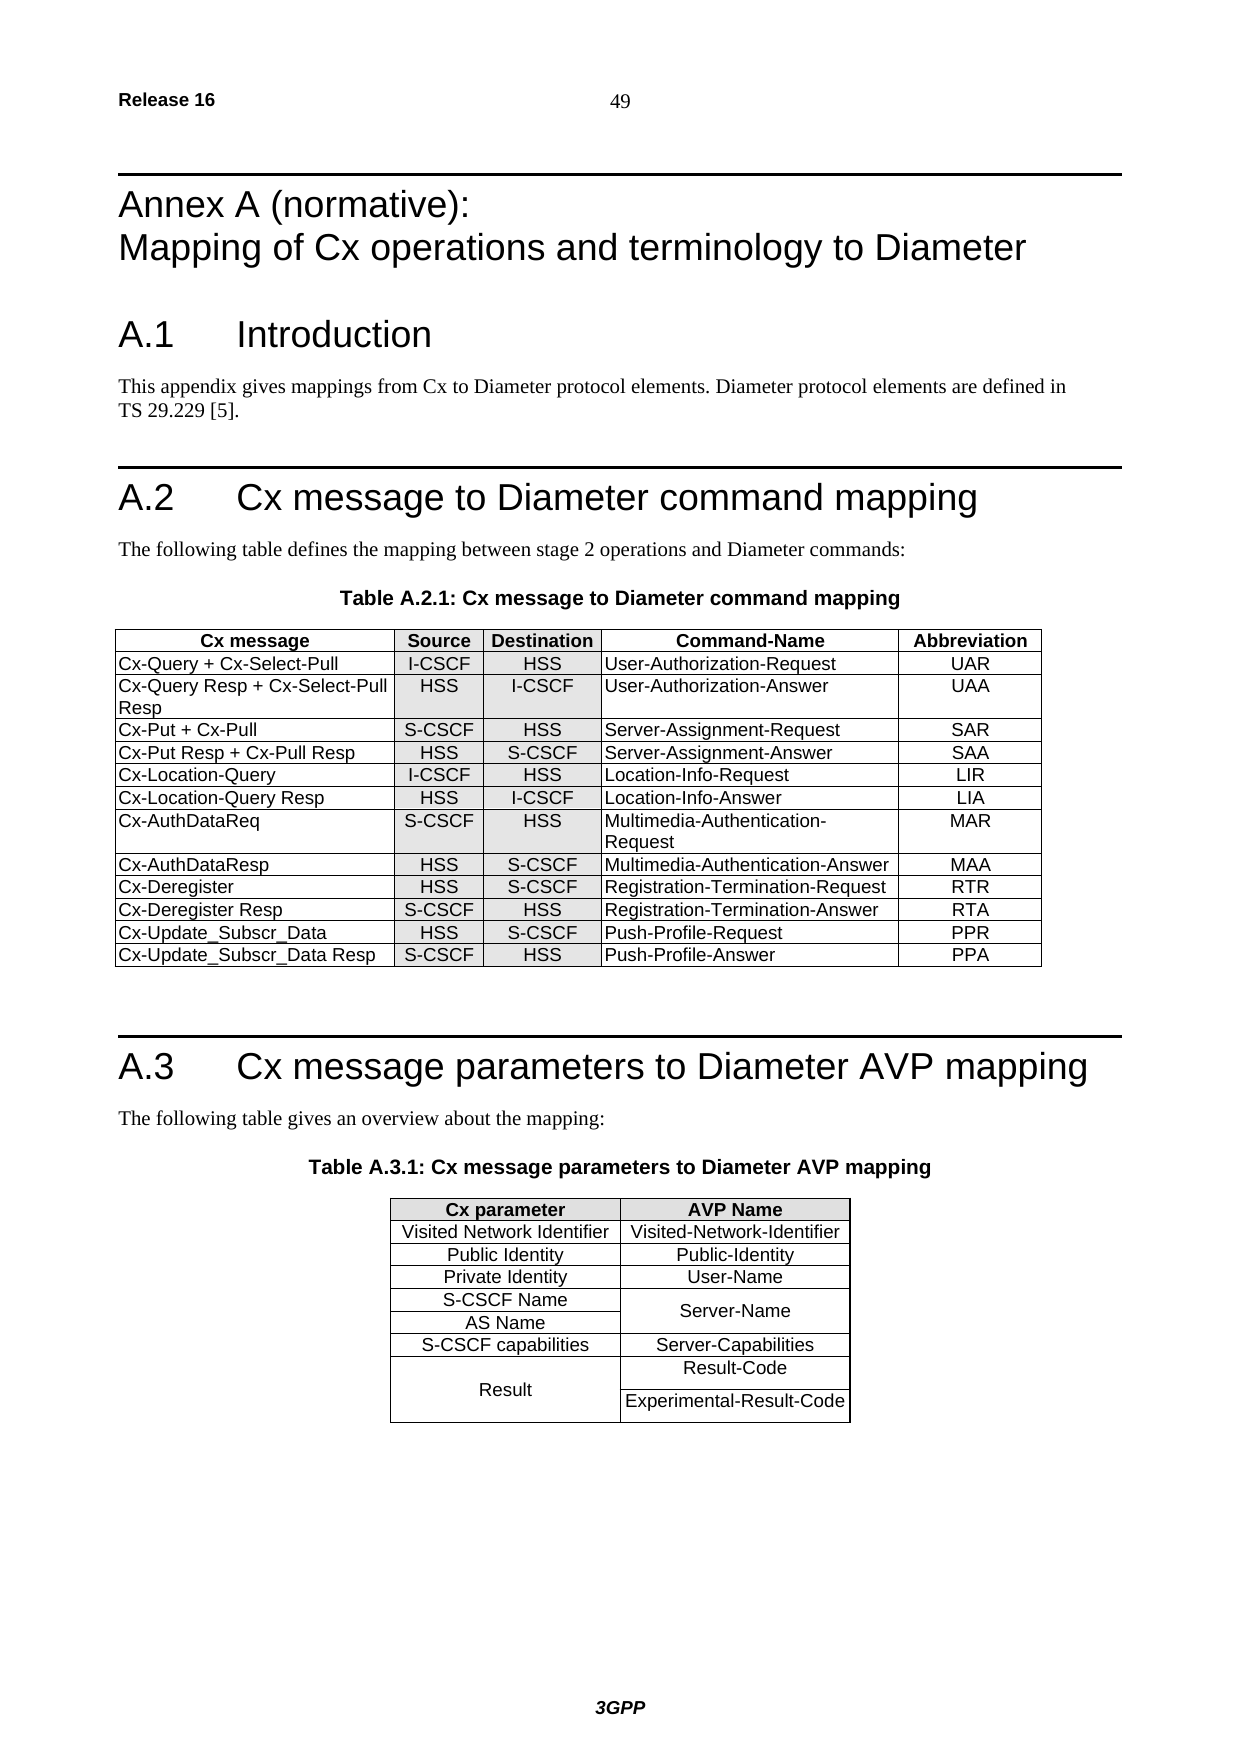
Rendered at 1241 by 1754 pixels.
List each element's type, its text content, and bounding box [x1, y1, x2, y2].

table_cell Cx-Deregister [116, 876, 394, 898]
table_cell Private Identity [391, 1266, 620, 1288]
table_cell HSS [484, 899, 601, 920]
table_cell Server-Assignment-Request [602, 719, 898, 741]
table_header Source [395, 630, 483, 651]
table_cell MAA [899, 854, 1041, 875]
table_cell Cx-AuthDataResp [116, 854, 394, 875]
table_cell Result [391, 1357, 620, 1422]
table_cell S-CSCF [395, 944, 483, 966]
table_cell Public Identity [391, 1244, 620, 1265]
table_header Command-Name [602, 630, 898, 651]
table_cell Cx-Update_Subscr_Data [116, 921, 394, 943]
table_cell Location-Info-Answer [602, 787, 898, 808]
table_cell Server-Name [621, 1289, 849, 1333]
table_cell S-CSCF [395, 899, 483, 920]
table_cell UAA [899, 675, 1041, 718]
table_cell Cx-Location-Query [116, 764, 394, 786]
table_cell Public-Identity [621, 1244, 849, 1265]
table_cell PPA [899, 944, 1041, 966]
table_cell Cx-Query Resp + Cx-Select-Pull Resp [116, 675, 394, 718]
table_cell S-CSCF [484, 921, 601, 943]
subtitle A.3 Cx message parameters to Diameter AVP mapping [118, 1038, 1122, 1087]
table_cell LIR [899, 764, 1041, 786]
table_cell HSS [484, 944, 601, 966]
subtitle A.1 Introduction [118, 302, 1122, 355]
table_cell Visited Network Identifier [391, 1221, 620, 1243]
text The following table gives an overview about the mapping: [118, 1106, 1122, 1130]
text The following table defines the mapping between stage 2 operations and Diameter commands: [118, 537, 1122, 561]
table_cell Multimedia-Authentication-Answer [602, 854, 898, 875]
table_cell Result-Code [621, 1357, 849, 1389]
table_cell SAA [899, 742, 1041, 763]
table_cell I-CSCF [484, 787, 601, 808]
table_cell HSS [395, 675, 483, 718]
subtitle Annex A (normative): Mapping of Cx operations and terminology to Diameter [118, 176, 1122, 268]
table_cell Cx-Deregister Resp [116, 899, 394, 920]
table_cell HSS [395, 787, 483, 808]
table_cell AS Name [391, 1312, 620, 1333]
table_cell S-CSCF [484, 876, 601, 898]
table_cell S-CSCF [395, 810, 483, 853]
table_cell Server-Assignment-Answer [602, 742, 898, 763]
table_cell I-CSCF [484, 675, 601, 718]
table_cell Visited-Network-Identifier [621, 1221, 849, 1243]
table_cell Push-Profile-Answer [602, 944, 898, 966]
table_cell HSS [395, 921, 483, 943]
table_cell RTA [899, 899, 1041, 920]
table_cell User-Authorization-Request [602, 652, 898, 674]
table_cell HSS [395, 742, 483, 763]
table_header Cx parameter [391, 1199, 620, 1220]
table_cell I-CSCF [395, 764, 483, 786]
table_cell HSS [484, 810, 601, 853]
table_cell Server-Capabilities [621, 1334, 849, 1356]
table_cell HSS [484, 652, 601, 674]
table_cell S-CSCF [484, 742, 601, 763]
table_cell Location-Info-Request [602, 764, 898, 786]
table_cell I-CSCF [395, 652, 483, 674]
text Table A.2.1: Cx message to Diameter command mapping [118, 586, 1122, 610]
table_cell HSS [395, 876, 483, 898]
table_cell Registration-Termination-Answer [602, 899, 898, 920]
table_header Cx message [116, 630, 394, 651]
table_cell Cx-Query + Cx-Select-Pull [116, 652, 394, 674]
table_cell SAR [899, 719, 1041, 741]
table_header Abbreviation [899, 630, 1041, 651]
table_cell Cx-Update_Subscr_Data Resp [116, 944, 394, 966]
table_cell S-CSCF capabilities [391, 1334, 620, 1356]
table_cell RTR [899, 876, 1041, 898]
table_cell S-CSCF [395, 719, 483, 741]
table_cell Registration-Termination-Request [602, 876, 898, 898]
table_cell User-Authorization-Answer [602, 675, 898, 718]
table_header Destination [484, 630, 601, 651]
table_cell LIA [899, 787, 1041, 808]
table_cell Cx-Put + Cx-Pull [116, 719, 394, 741]
table_cell Multimedia-Authentication-Request [602, 810, 898, 853]
table_cell Cx-AuthDataReq [116, 810, 394, 853]
table_cell MAR [899, 810, 1041, 853]
text Table A.3.1: Cx message parameters to Diameter AVP mapping [118, 1155, 1122, 1179]
table_cell User-Name [621, 1266, 849, 1288]
table_header AVP Name [621, 1199, 849, 1220]
table_cell UAR [899, 652, 1041, 674]
table_cell HSS [484, 764, 601, 786]
table_cell Cx-Put Resp + Cx-Pull Resp [116, 742, 394, 763]
table_cell S-CSCF [484, 854, 601, 875]
table_cell Cx-Location-Query Resp [116, 787, 394, 808]
table_cell HSS [484, 719, 601, 741]
table_cell Push-Profile-Request [602, 921, 898, 943]
subtitle A.2 Cx message to Diameter command mapping [118, 469, 1122, 518]
table_cell HSS [395, 854, 483, 875]
table_cell S-CSCF Name [391, 1289, 620, 1311]
table_cell PPR [899, 921, 1041, 943]
text This appendix gives mappings from Cx to Diameter protocol elements. Diameter protocol elements are defined in TS 29.229 [5]. [118, 374, 1122, 422]
table_cell Experimental-Result-Code [621, 1390, 849, 1422]
